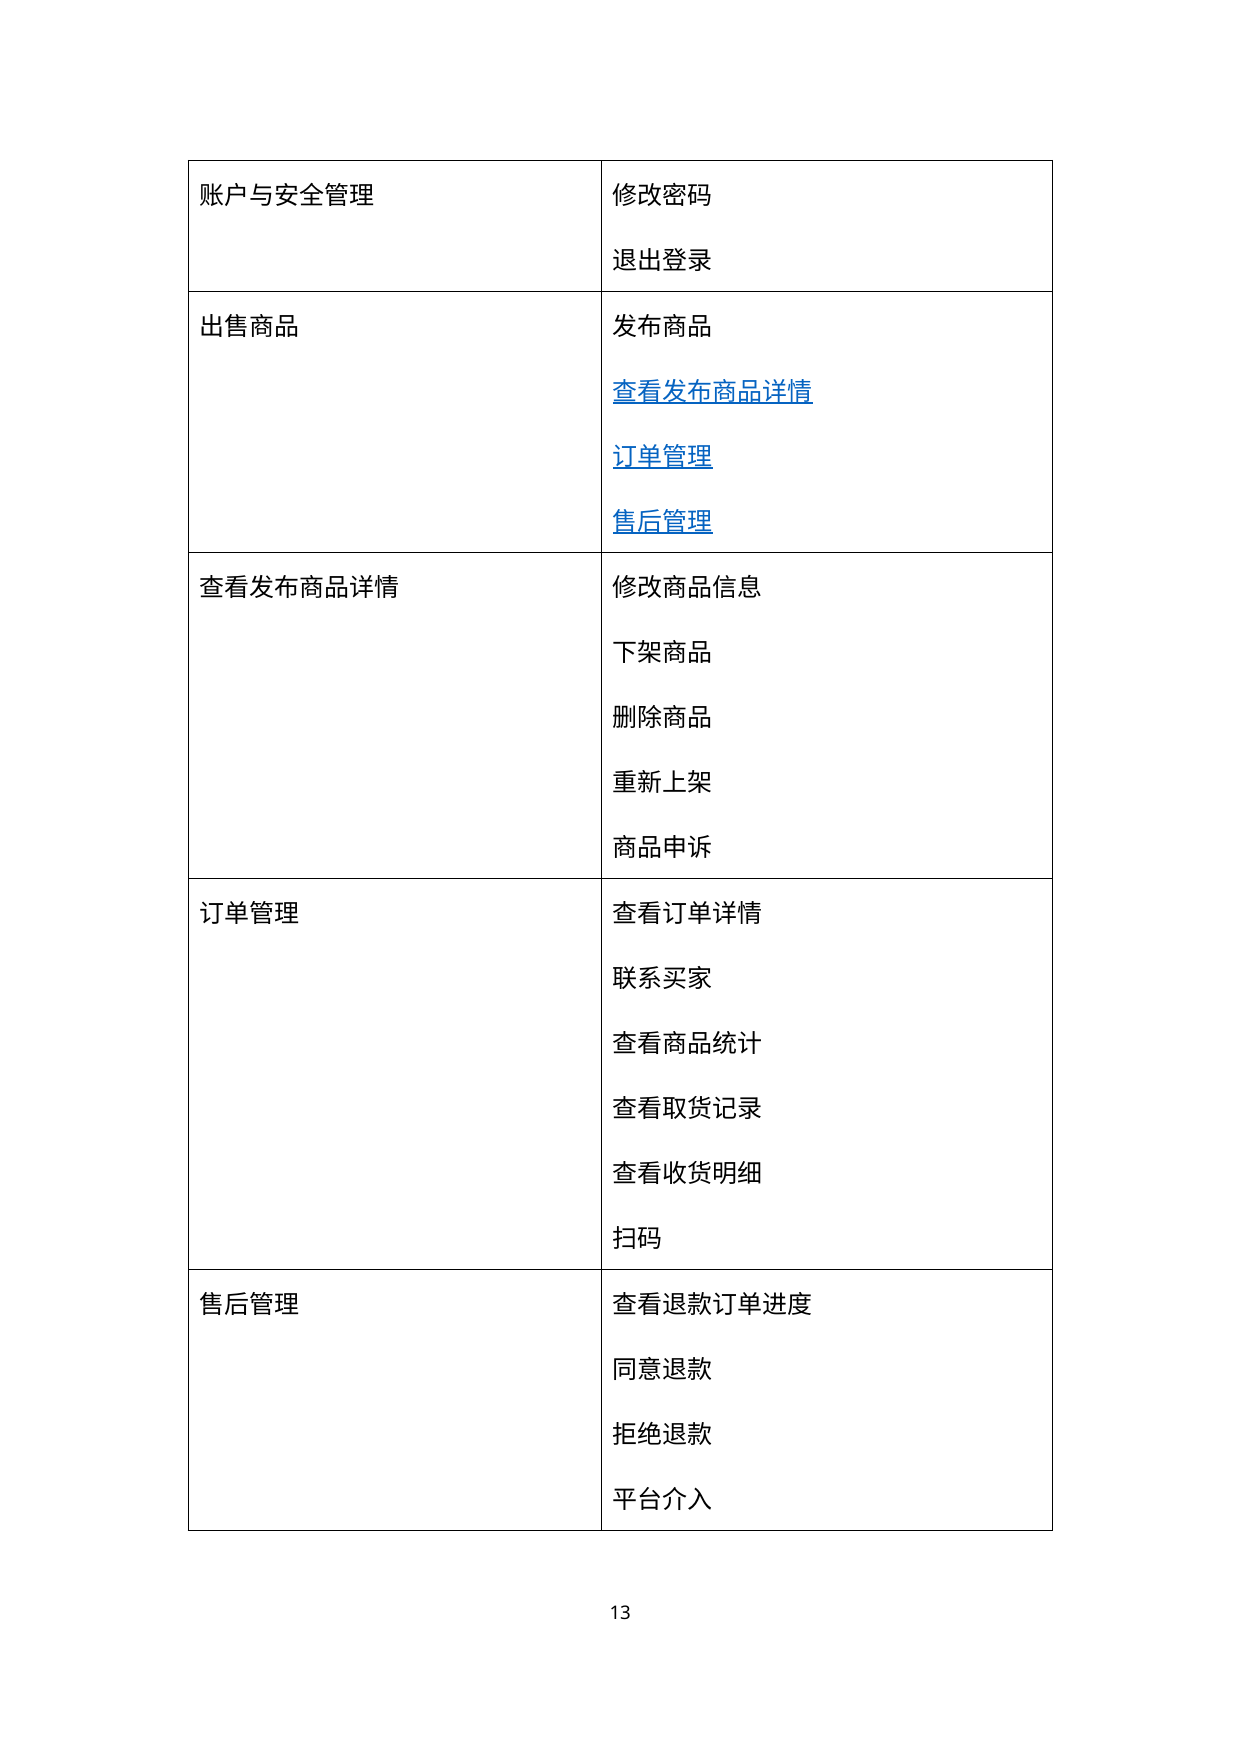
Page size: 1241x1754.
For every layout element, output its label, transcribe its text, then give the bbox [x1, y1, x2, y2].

table_cell 查看退款订单进度 同意退款 拒绝退款 平台介入 [602, 1270, 1052, 1530]
table_cell 查看订单详情 联系买家 查看商品统计 查看取货记录 查看收货明细 扫码 [602, 879, 1052, 1269]
table_cell 账户与安全管理 [189, 161, 601, 291]
table_cell 修改密码 退出登录 [602, 161, 1052, 291]
table_cell 出售商品 [189, 292, 601, 552]
table_cell 售后管理 [189, 1270, 601, 1530]
table_cell 修改商品信息 下架商品 删除商品 重新上架 商品申诉 [602, 553, 1052, 878]
table_cell 订单管理 [189, 879, 601, 1269]
table_cell 查看发布商品详情 [189, 553, 601, 878]
table_cell 发布商品 查看发布商品详情 订单管理 售后管理 [602, 292, 1052, 552]
